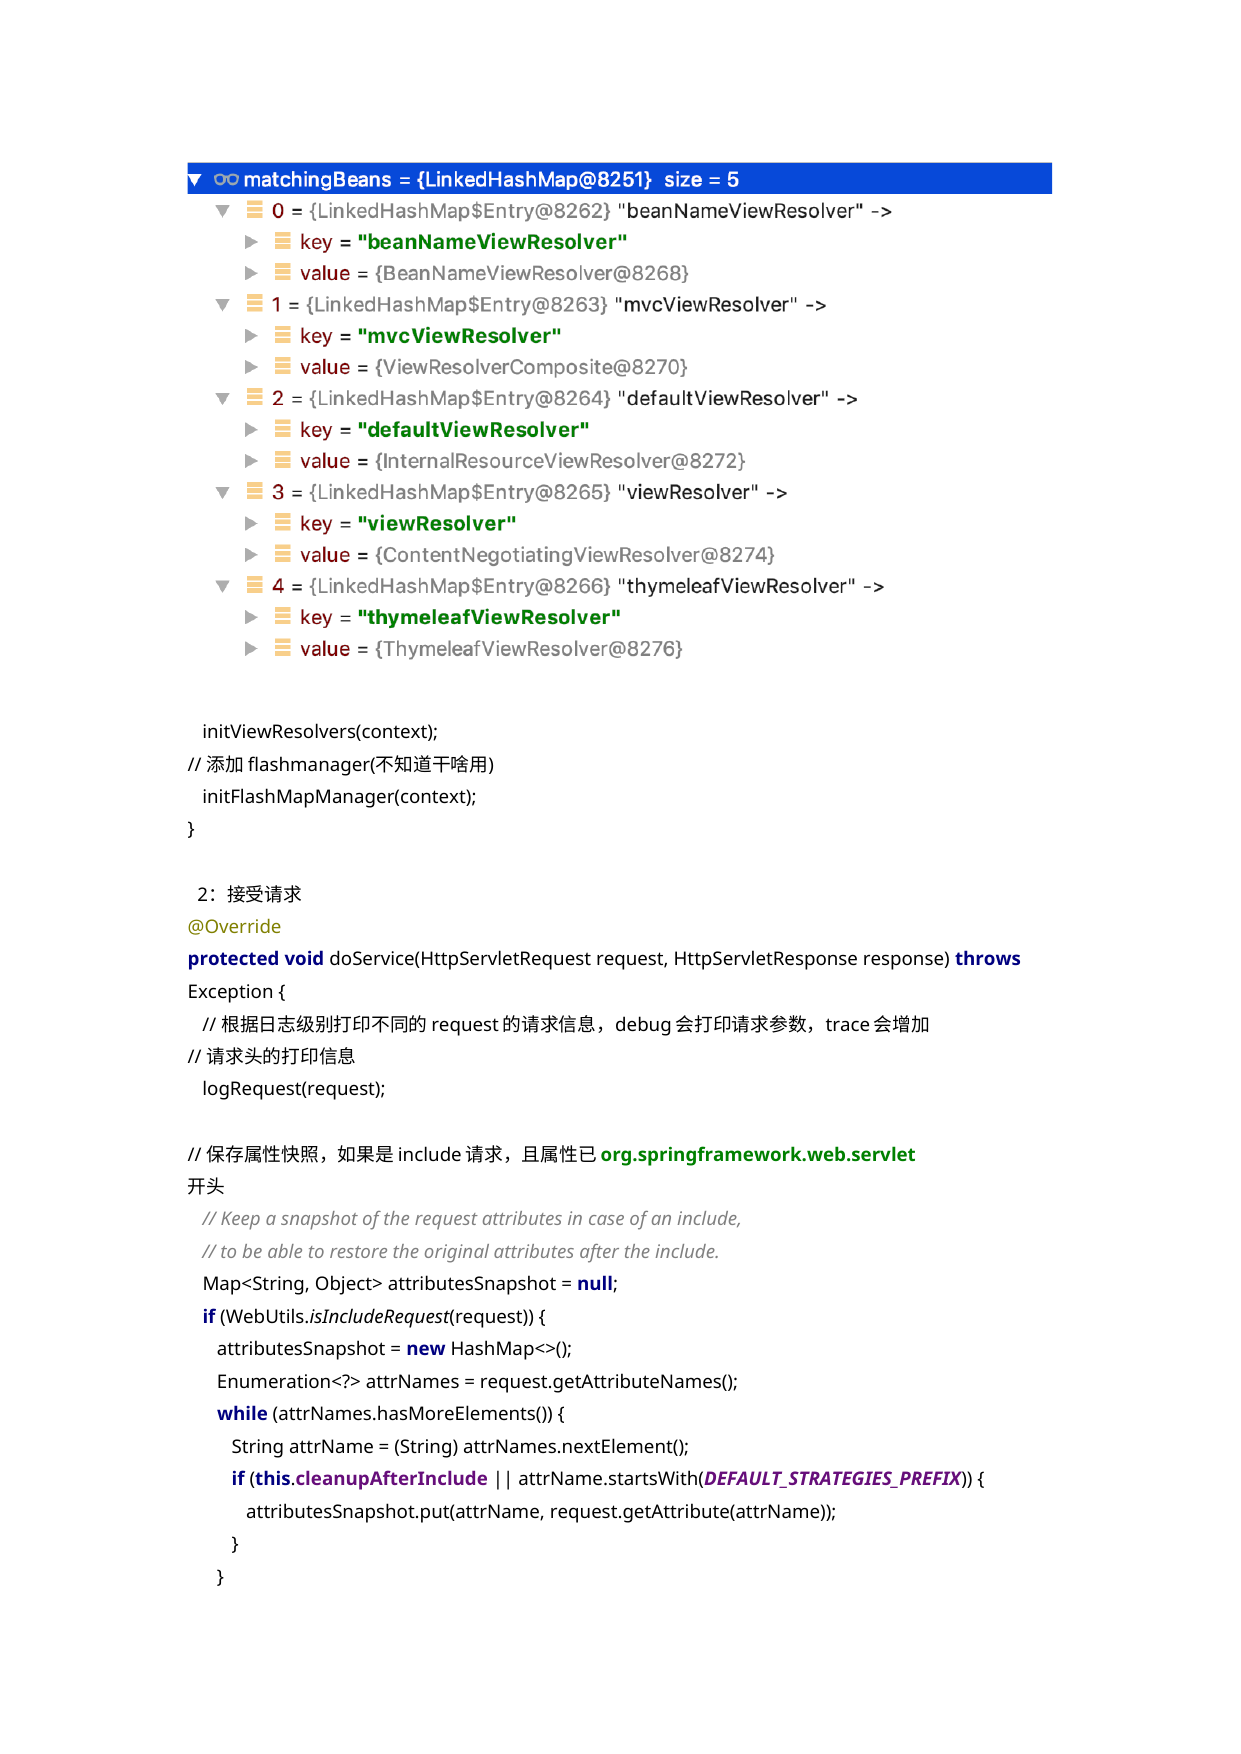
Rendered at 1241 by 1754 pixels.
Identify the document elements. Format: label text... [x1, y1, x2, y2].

text 2：接受请求 [187, 877, 1053, 909]
text // 根据日志级别打印不同的request的请求信息，debug会打印请求参数，trace会增加 [187, 1007, 1053, 1039]
text @Override protected void doService(HttpServletRequest request, HttpServletResponse response) throws Exception { [187, 909, 1053, 1007]
text // 保存属性快照，如果是include请求，且属性已org.springframework.web.servlet [187, 1137, 1053, 1169]
picture [187, 162, 1053, 710]
text // 添加flashmanager(不知道干啥用) initFlashMapManager(context); } [187, 747, 1053, 844]
text // 请求头的打印信息 logRequest(request); [187, 1039, 1053, 1137]
text initViewResolvers(context); [187, 710, 1053, 747]
